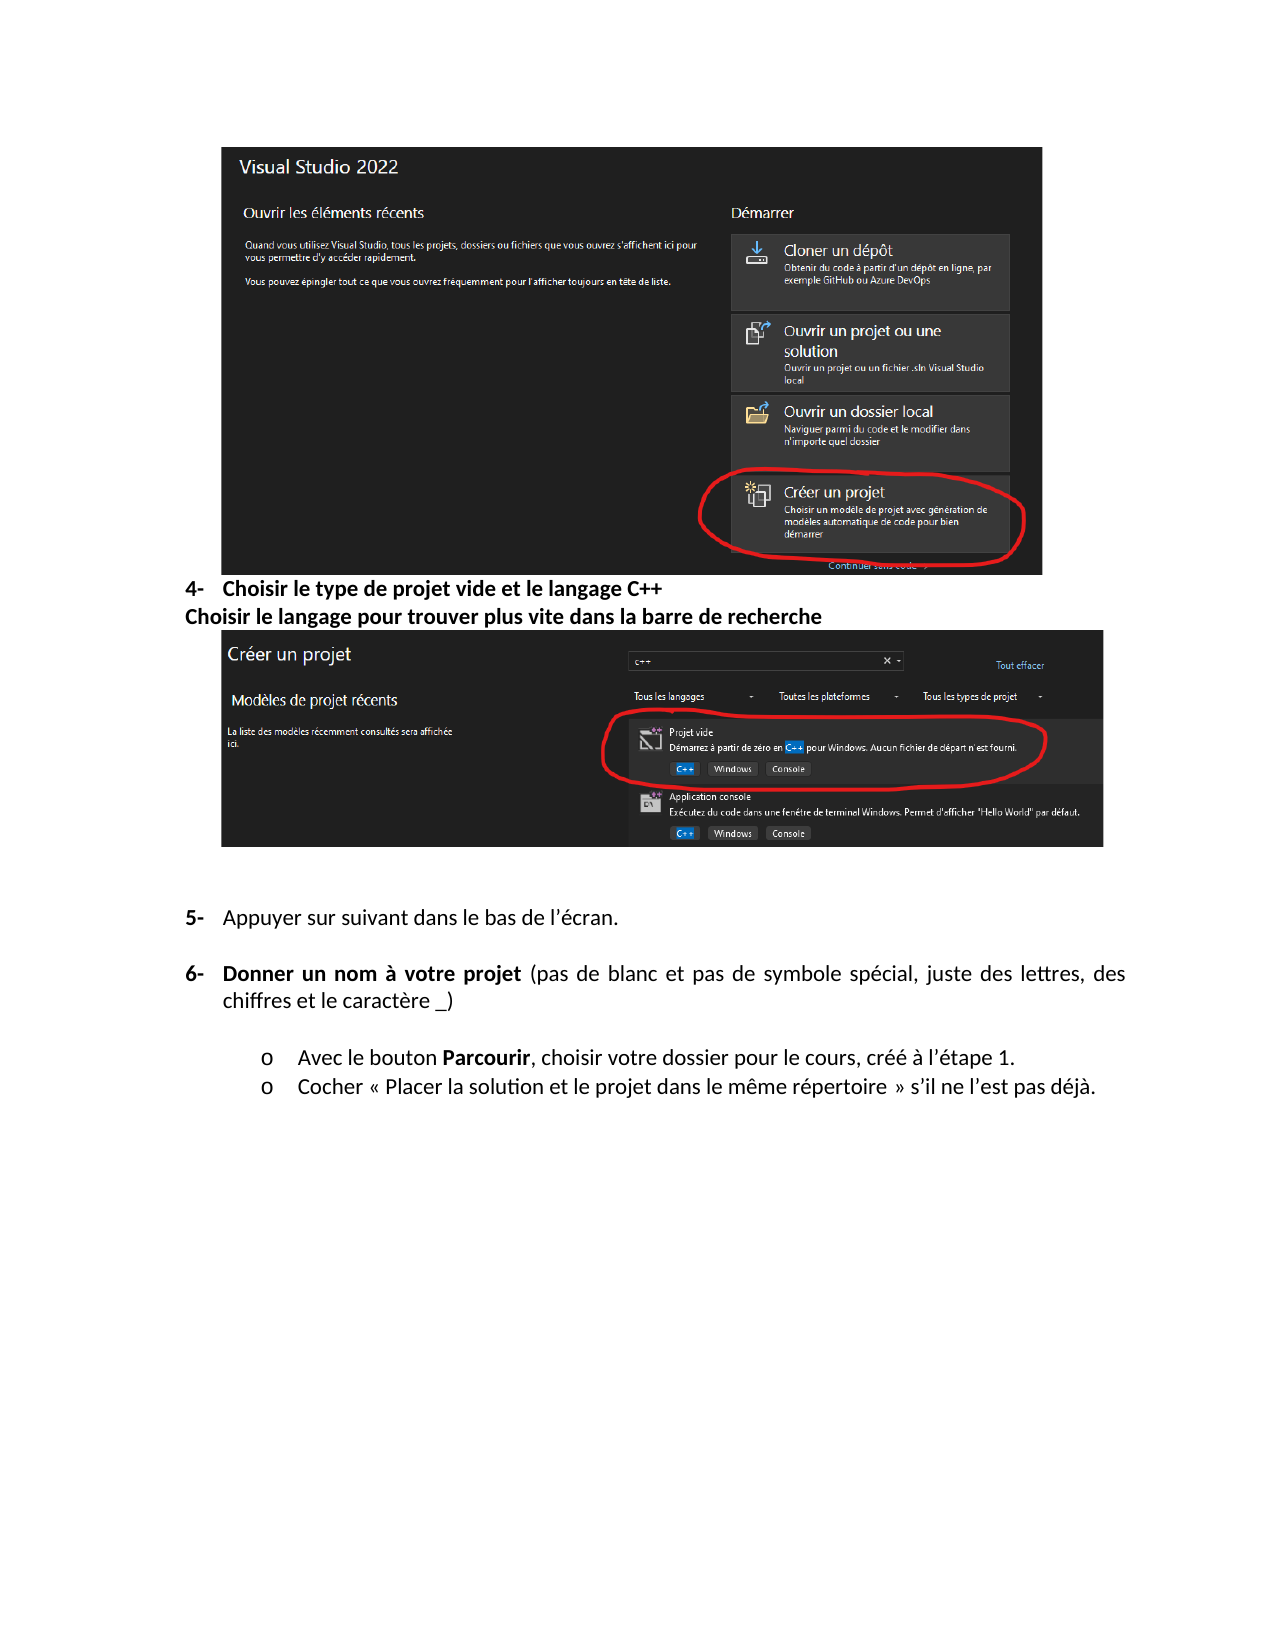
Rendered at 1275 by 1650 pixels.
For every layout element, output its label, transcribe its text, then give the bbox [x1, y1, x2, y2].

list Donner un nom à votre projet (pas de blanc et pas de symbole spécial, juste des lettres, des chiffres et le caractère _) [185, 959, 1127, 1015]
list Avec le bouton Parcourir, choisir votre dossier pour le cours, créé à l’étape 1. [260, 1043, 1127, 1072]
picture [221, 630, 1104, 847]
picture [221, 147, 1043, 575]
text Choisir le langage pour trouver plus vite dans la barre de recherche [185, 602, 1127, 630]
list Choisir le type de projet vide et le langage C++ [185, 574, 1127, 602]
list Appuyer sur suivant dans le bas de l’écran. [185, 903, 1127, 931]
list Cocher « Placer la solution et le projet dans le même répertoire » s’il ne l’est pas déjà. [260, 1072, 1127, 1101]
